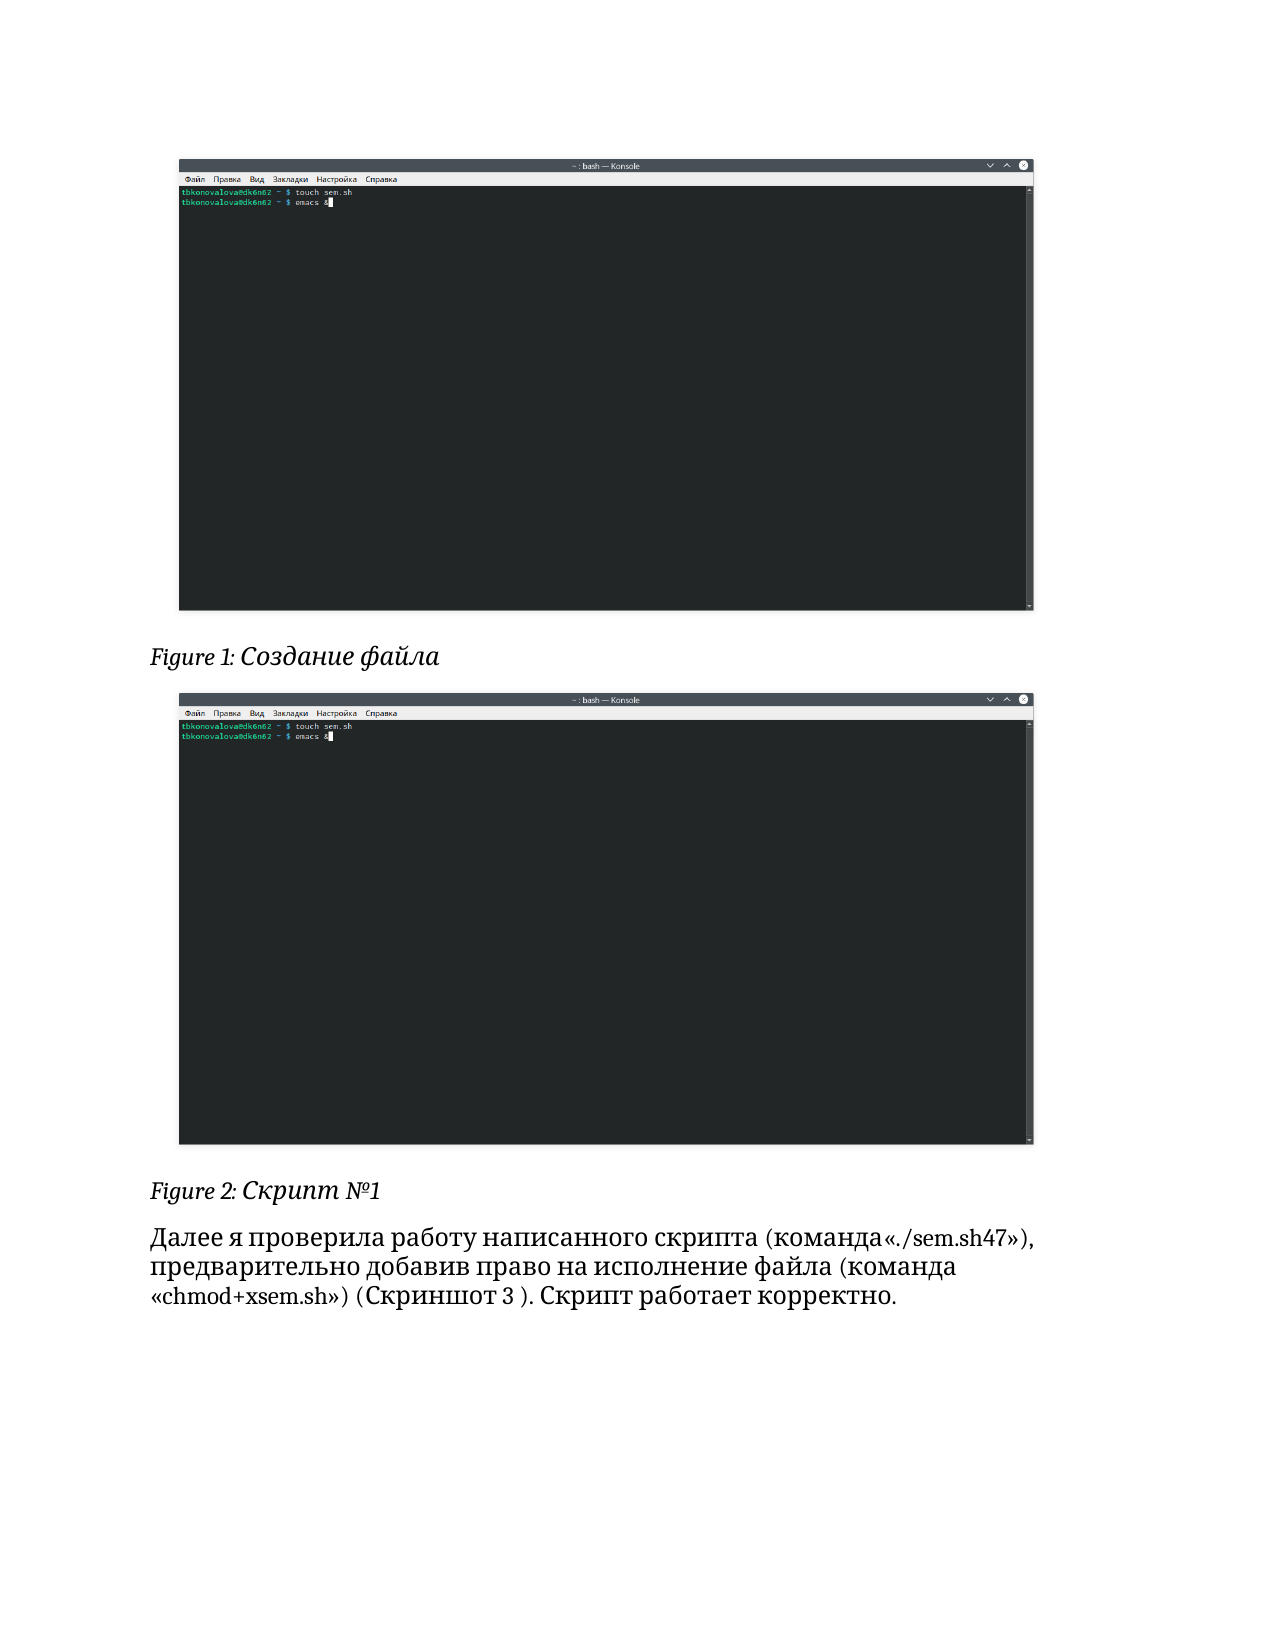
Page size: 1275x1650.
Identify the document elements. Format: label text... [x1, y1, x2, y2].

text Далее я проверила работу написанного скрипта (команда«./sem.sh47»), предварительно добавив право на исполнение файла (команда «chmod+xsem.sh») (Скриншот 3 ). Скрипт работает корректно. [150, 1224, 1125, 1310]
picture [168, 683, 1044, 1156]
picture [168, 150, 1044, 622]
text Figure 1: Создание файла [150, 643, 1125, 671]
text Figure 2: Скрипт №1 [150, 1177, 1125, 1205]
